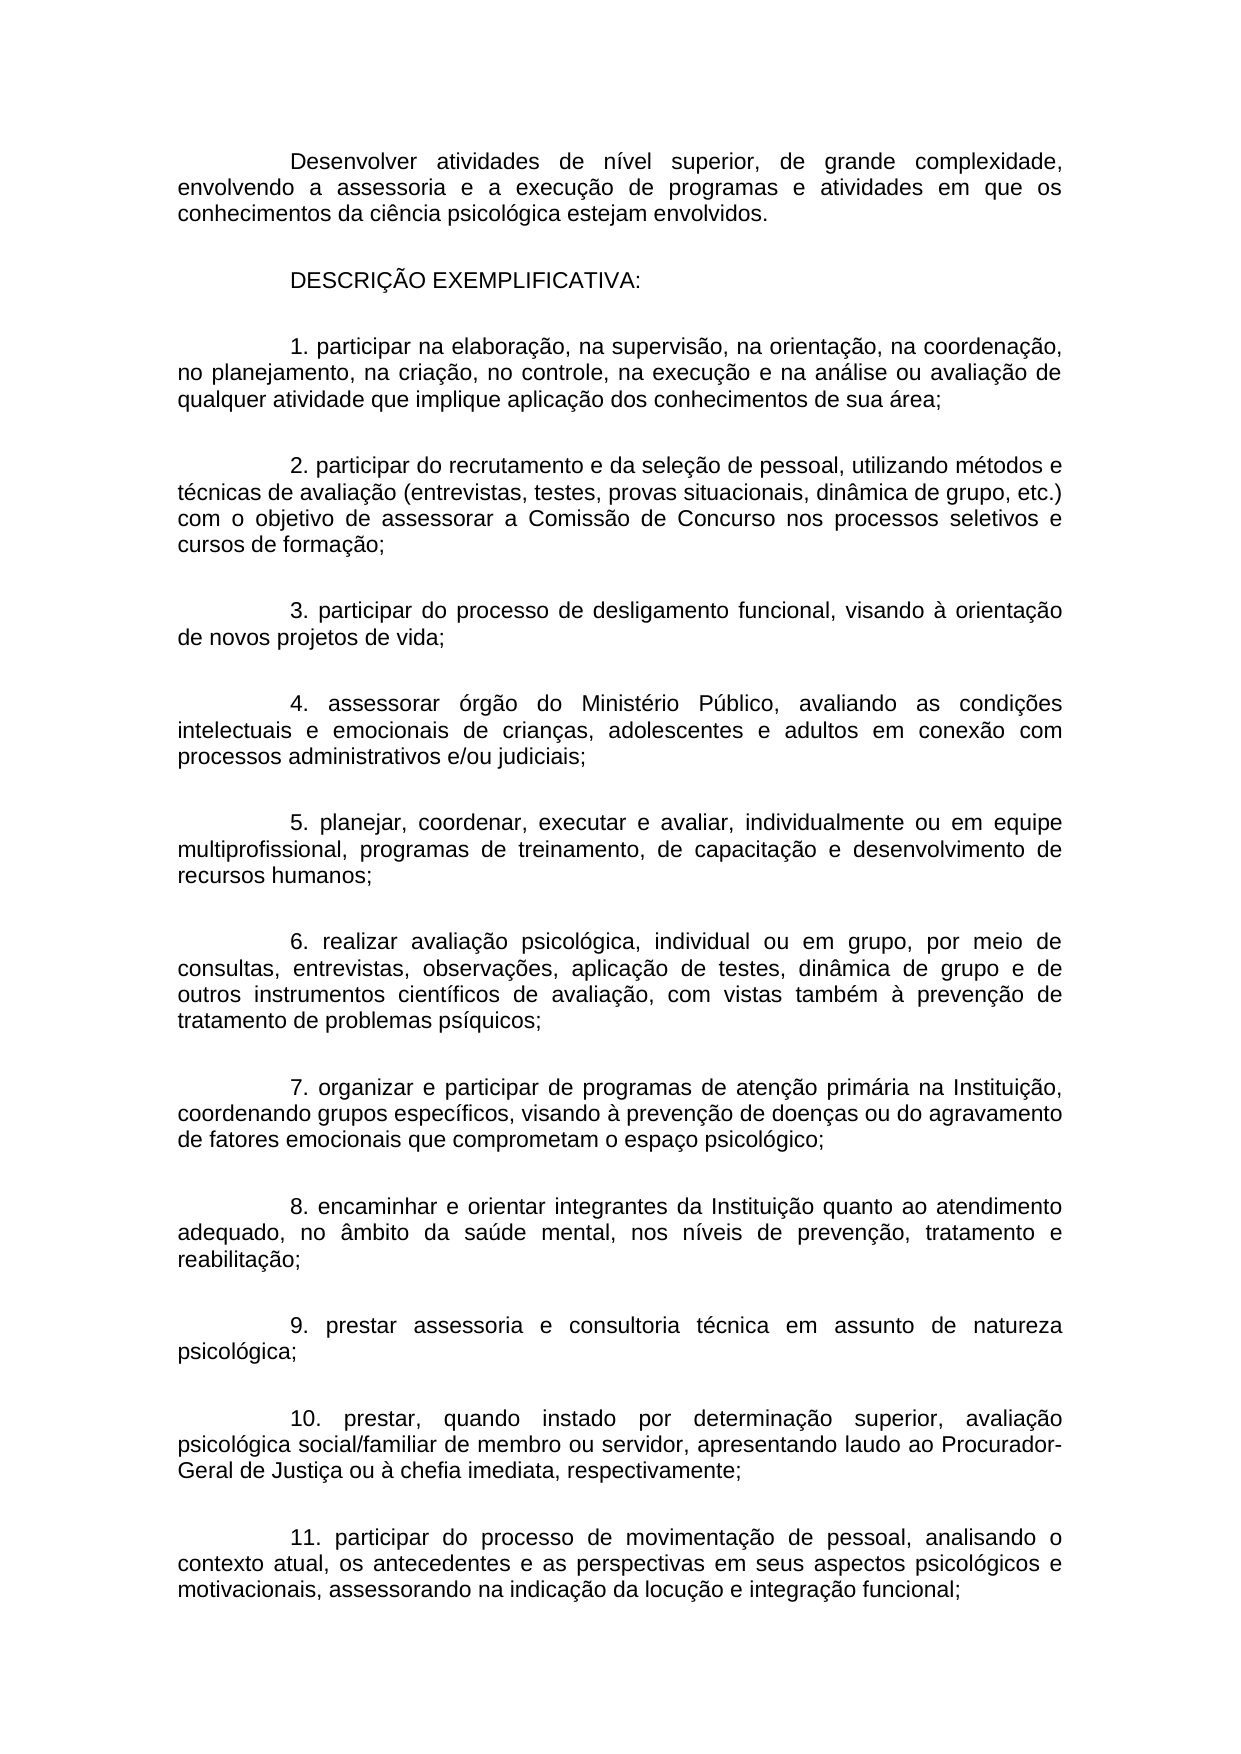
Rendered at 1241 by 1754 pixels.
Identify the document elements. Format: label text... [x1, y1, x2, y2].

text 2. participar do recrutamento e da seleção de pessoal, utilizando métodos e técnicas de avaliação (entrevistas, testes, provas situacionais, dinâmica de grupo, etc.) com o objetivo de assessorar a Comissão de Concurso nos processos seletivos e cursos de formação; [177, 452, 1063, 557]
text 4. assessorar órgão do Ministério Público, avaliando as condições intelectuais e emocionais de crianças, adolescentes e adultos em conexão com processos administrativos e/ou judiciais; [177, 690, 1063, 769]
text Desenvolver atividades de nível superior, de grande complexidade, envolvendo a assessoria e a execução de programas e atividades em que os conhecimentos da ciência psicológica estejam envolvidos. [177, 148, 1063, 227]
text 1. participar na elaboração, na supervisão, na orientação, na coordenação, no planejamento, na criação, no controle, na execução e na análise ou avaliação de qualquer atividade que implique aplicação dos conhecimentos de sua área; [177, 333, 1063, 412]
text 6. realizar avaliação psicológica, individual ou em grupo, por meio de consultas, entrevistas, observações, aplicação de testes, dinâmica de grupo e de outros instrumentos científicos de avaliação, com vistas também à prevenção de tratamento de problemas psíquicos; [177, 928, 1063, 1034]
text 5. planejar, coordenar, executar e avaliar, individualmente ou em equipe multiprofissional, programas de treinamento, de capacitação e desenvolvimento de recursos humanos; [177, 809, 1063, 888]
text 10. prestar, quando instado por determinação superior, avaliação psicológica social/familiar de membro ou servidor, apresentando laudo ao Procurador-Geral de Justiça ou à chefia imediata, respectivamente; [177, 1404, 1063, 1484]
text 8. encaminhar e orientar integrantes da Instituição quanto ao atendimento adequado, no âmbito da saúde mental, nos níveis de prevenção, tratamento e reabilitação; [177, 1193, 1063, 1272]
text 3. participar do processo de desligamento funcional, visando à orientação de novos projetos de vida; [177, 597, 1063, 650]
text 9. prestar assessoria e consultoria técnica em assunto de natureza psicológica; [177, 1312, 1063, 1364]
text DESCRIÇÃO EXEMPLIFICATIVA: [177, 267, 1063, 293]
text 11. participar do processo de movimentação de pessoal, analisando o contexto atual, os antecedentes e as perspectivas em seus aspectos psicológicos e motivacionais, assessorando na indicação da locução e integração funcional; [177, 1524, 1063, 1603]
text 7. organizar e participar de programas de atenção primária na Instituição, coordenando grupos específicos, visando à prevenção de doenças ou do agravamento de fatores emocionais que comprometam o espaço psicológico; [177, 1074, 1063, 1153]
